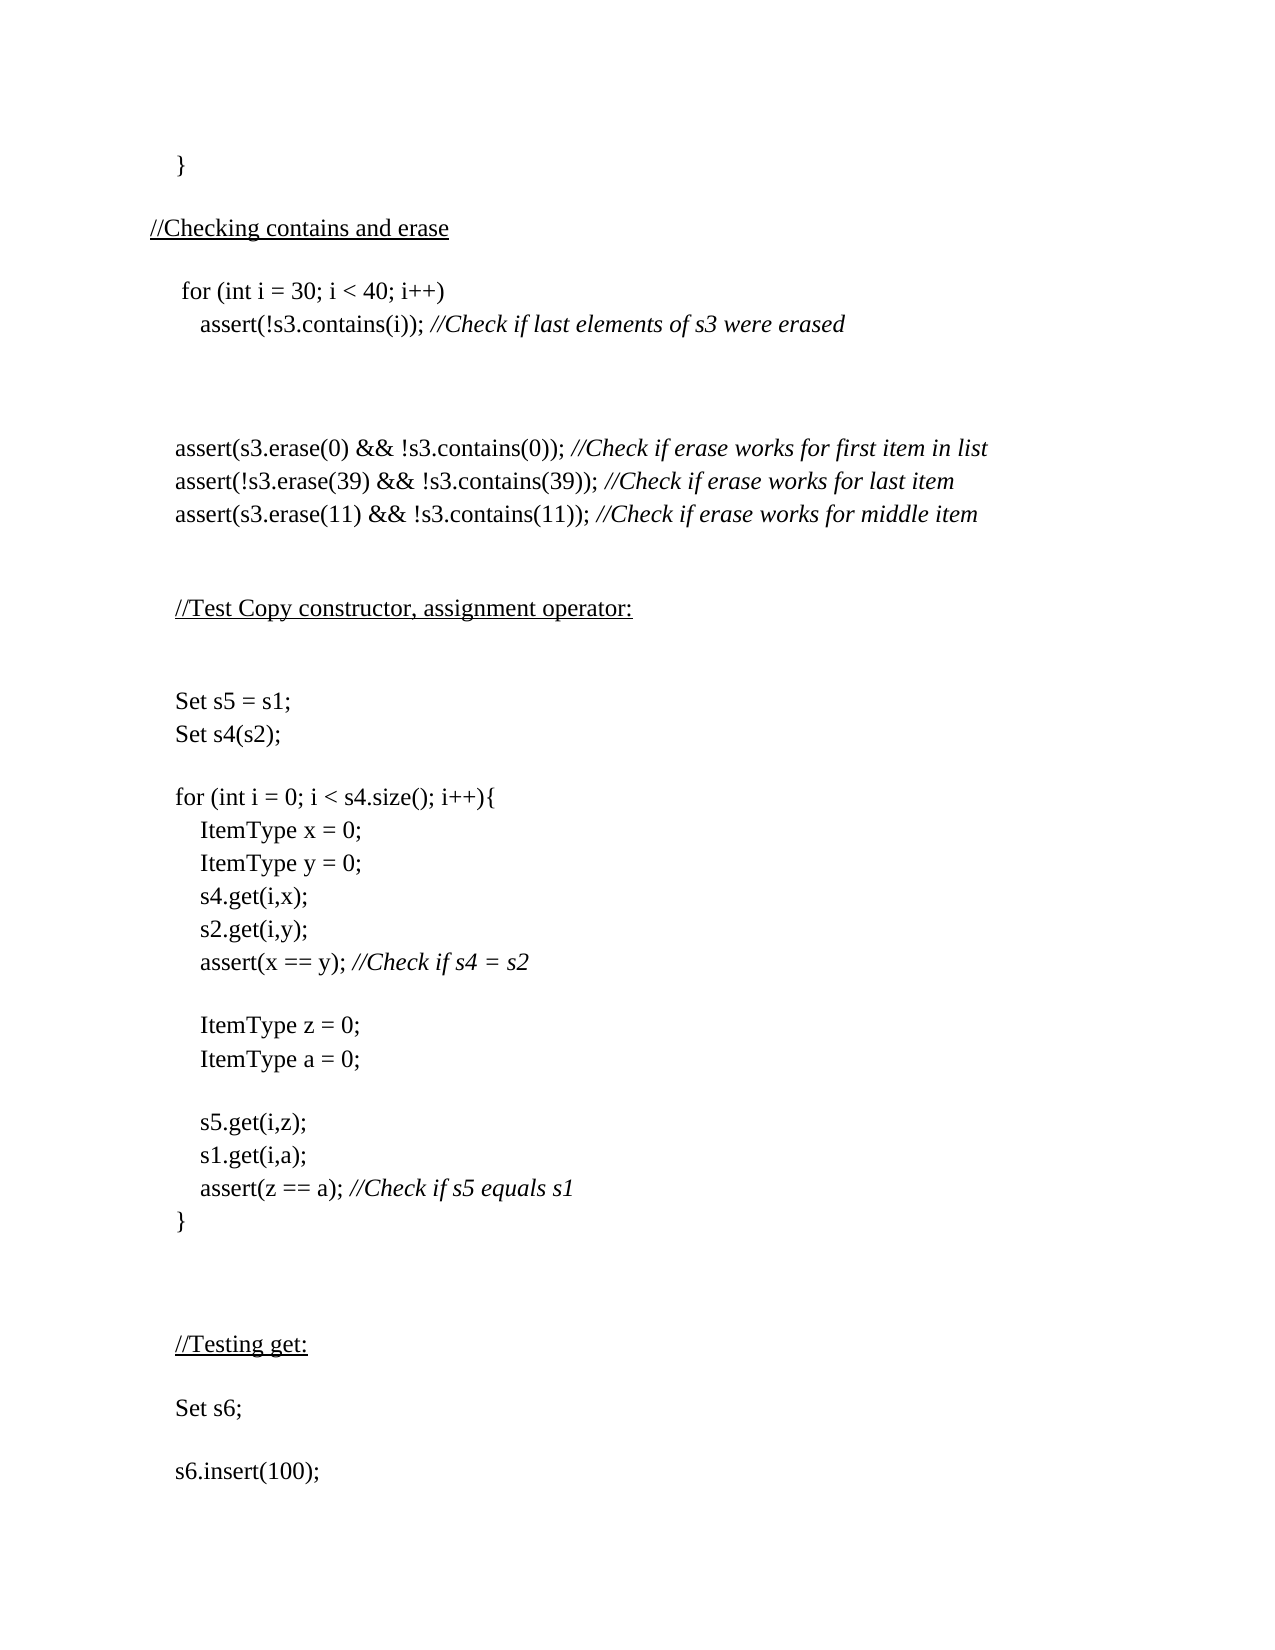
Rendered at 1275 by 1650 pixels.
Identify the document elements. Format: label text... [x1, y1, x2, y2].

text s1.get(i,a); [150, 1140, 1125, 1169]
text s4.get(i,x); [150, 881, 1125, 910]
text s5.get(i,z); [150, 1107, 1125, 1136]
text //Testing get: [150, 1329, 1125, 1358]
text assert(x == y); //Check if s4 = s2 [150, 947, 1125, 976]
text s2.get(i,y); [150, 914, 1125, 943]
text s6.insert(100); [150, 1456, 1125, 1485]
text //Checking contains and erase [150, 213, 1125, 242]
text //Test Copy constructor, assignment operator: [150, 593, 1125, 621]
text assert(!s3.contains(i)); //Check if last elements of s3 were erased [150, 309, 1125, 338]
text for (int i = 30; i < 40; i++) [150, 276, 1125, 305]
text } [150, 1206, 1125, 1235]
text ItemType y = 0; [150, 848, 1125, 877]
text assert(!s3.erase(39) && !s3.contains(39)); //Check if erase works for last item [150, 466, 1125, 495]
text ItemType z = 0; [150, 1011, 1125, 1039]
text assert(s3.erase(11) && !s3.contains(11)); //Check if erase works for middle item [150, 499, 1125, 528]
text Set s4(s2); [150, 719, 1125, 748]
text ItemType x = 0; [150, 815, 1125, 844]
text Set s6; [150, 1393, 1125, 1422]
text assert(s3.erase(0) && !s3.contains(0)); //Check if erase works for first item in list [150, 433, 1125, 462]
text for (int i = 0; i < s4.size(); i++){ [150, 782, 1125, 811]
text ItemType a = 0; [150, 1044, 1125, 1072]
text } [150, 150, 1125, 179]
text assert(z == a); //Check if s5 equals s1 [150, 1173, 1125, 1202]
text Set s5 = s1; [150, 686, 1125, 715]
